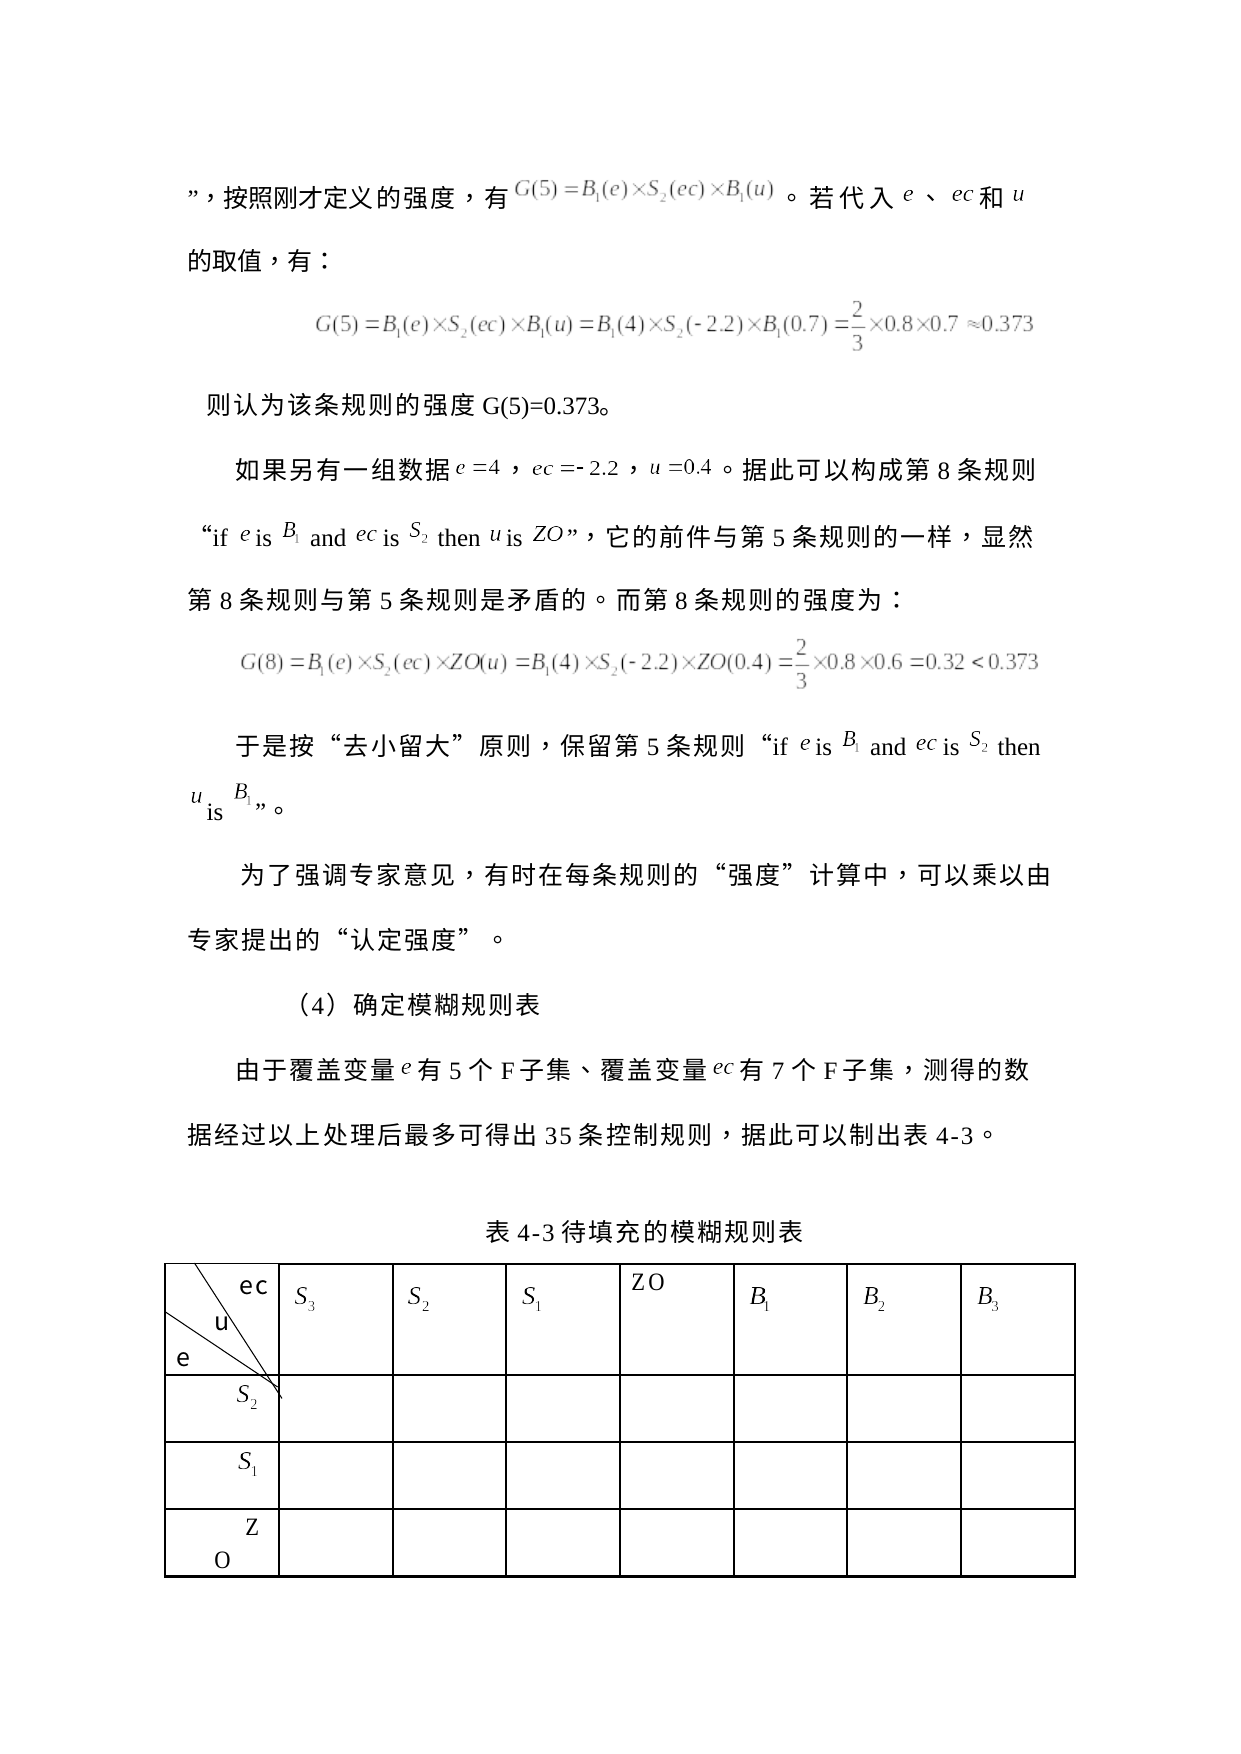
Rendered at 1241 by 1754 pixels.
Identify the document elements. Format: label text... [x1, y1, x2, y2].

table_header [962, 1265, 1074, 1374]
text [187, 162, 1053, 292]
table_cell [280, 1443, 392, 1508]
text （4）确定模糊规则表 [231, 971, 1053, 1036]
table_cell [621, 1443, 733, 1508]
table_cell [735, 1376, 846, 1441]
table_header ec u e [197, 1264, 278, 1374]
table_cell [507, 1510, 619, 1575]
table_cell [394, 1510, 505, 1575]
text 如果另有一组数据，，。据此可以构成第8条规则“if is and is then is ”，它的前件与第5条规则的一样，显然第8条规则与第5条规则是矛盾的。而第8条规则的强度为： [187, 436, 1053, 631]
table_header [848, 1265, 960, 1374]
text 由于覆盖变量有5个F子集、覆盖变量有7个F子集，测得的数据经过以上处理后最多可得出35条控制规则，据此可以制出表4-3。 [187, 1036, 1053, 1166]
table_header [280, 1265, 392, 1374]
text 则认为该条规则的强度G(5)=0.373。 [187, 371, 1053, 436]
table_cell [621, 1376, 733, 1441]
text 表4-3待填充的模糊规则表 [187, 1198, 1053, 1263]
text 于是按“去小留大”原则，保留第5条规则“if is and is then is ”。 [187, 711, 1053, 841]
table_cell [848, 1376, 960, 1441]
table_cell [166, 1443, 278, 1508]
table_header ZO [621, 1265, 733, 1374]
table_cell [166, 1376, 278, 1441]
table_header [507, 1265, 619, 1374]
text 为了强调专家意见，有时在每条规则的“强度”计算中，可以乘以由专家提出的“认定强度”。 [187, 841, 1053, 971]
table_cell [280, 1510, 392, 1575]
table_cell [507, 1443, 619, 1508]
table_header ec u e [166, 1264, 264, 1374]
table_cell [735, 1443, 846, 1508]
table_cell [848, 1510, 960, 1575]
table_cell [394, 1443, 505, 1508]
table_cell [735, 1510, 846, 1575]
table_header [394, 1265, 505, 1374]
table_cell [507, 1376, 619, 1441]
table_cell [962, 1443, 1074, 1508]
table_cell [621, 1510, 733, 1575]
table_header [735, 1265, 846, 1374]
table_cell [394, 1376, 505, 1441]
table_cell [962, 1510, 1074, 1575]
table_cell [280, 1376, 392, 1441]
table_cell [848, 1443, 960, 1508]
table_cell ZO [166, 1510, 278, 1575]
table_cell [962, 1376, 1074, 1441]
